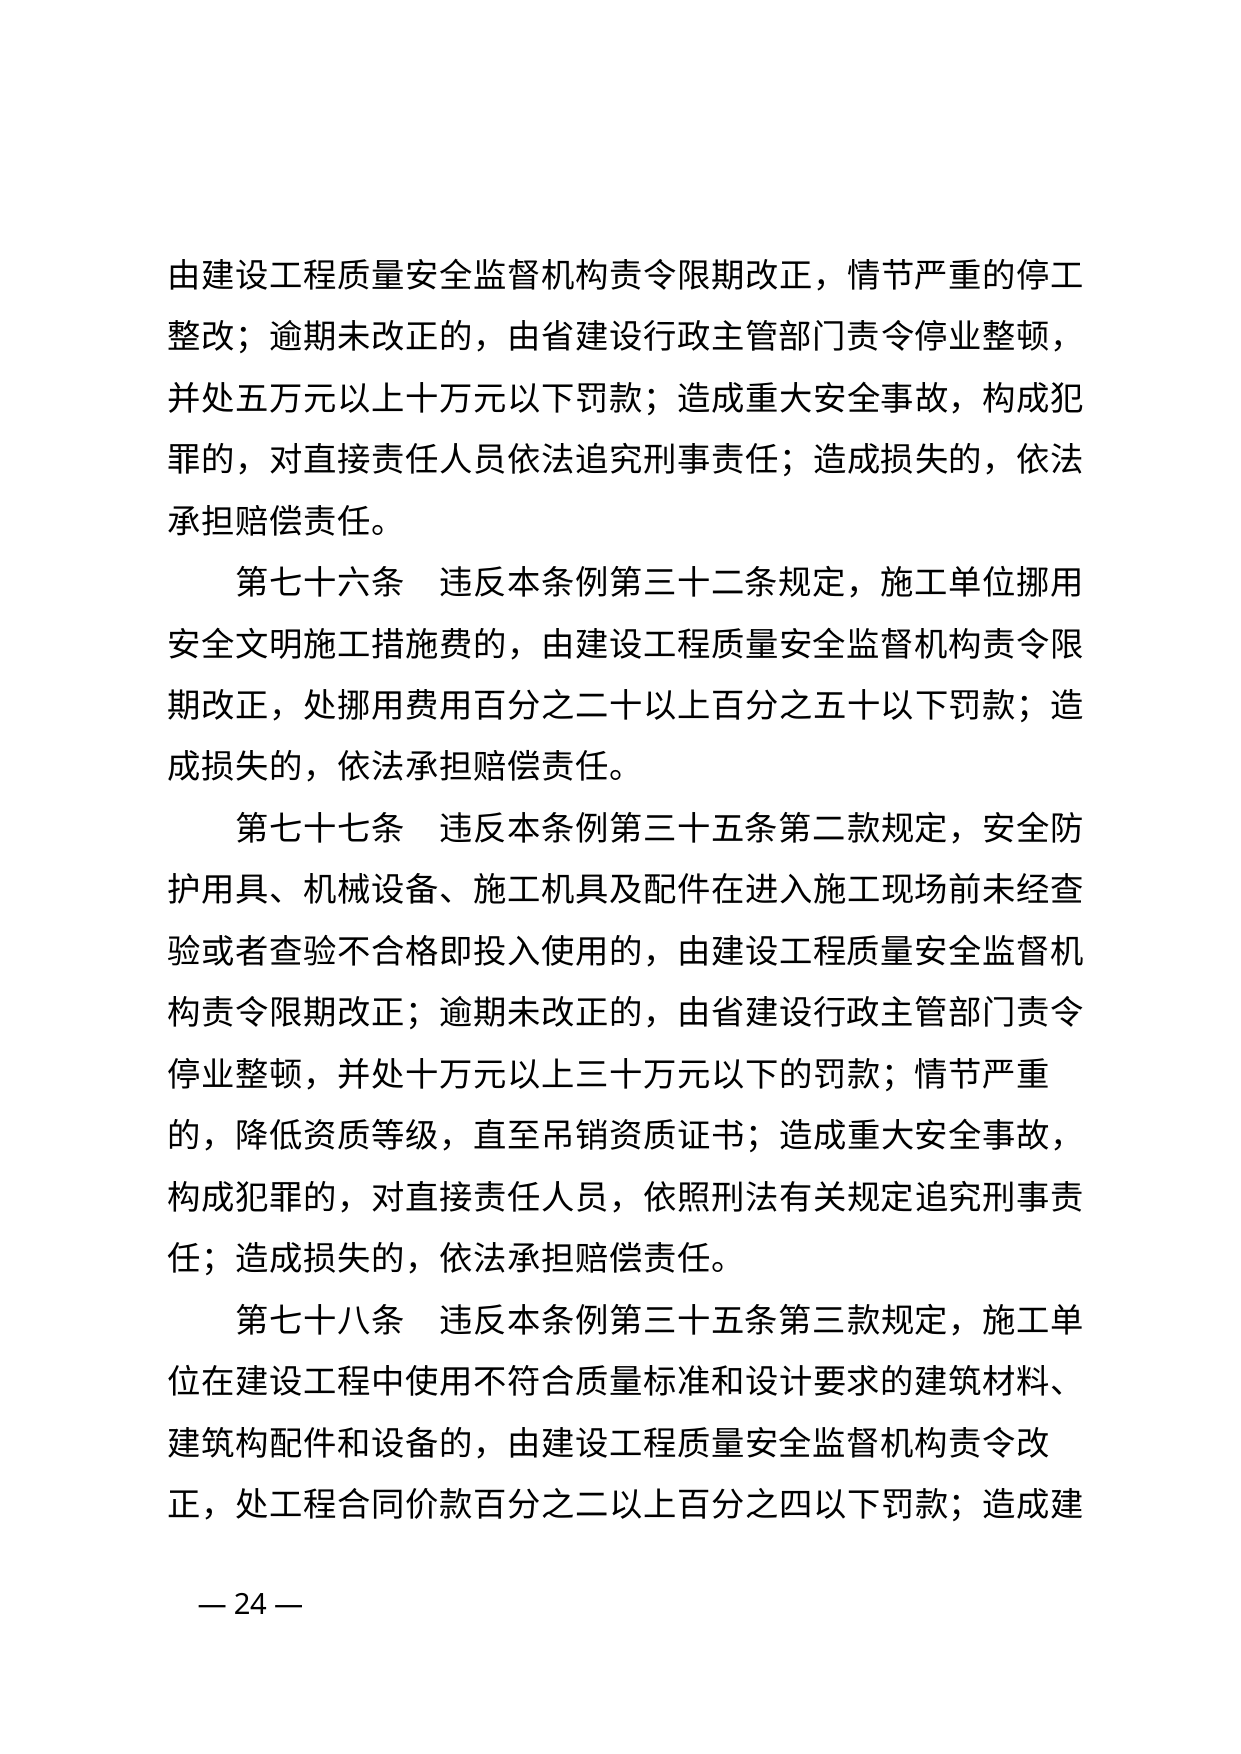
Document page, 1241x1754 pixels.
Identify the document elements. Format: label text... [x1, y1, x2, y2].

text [168, 1287, 1084, 1533]
text 第七十六条 违反本条例第三十二条规定，施工单位挪用安全文明施工措施费的，由建设工程质量安全监督机构责令限期改正，处挪用费用百分之二十以上百分之五十以下罚款；造成损失的，依法承担赔偿责任。 [168, 549, 1084, 795]
text 第七十七条 违反本条例第三十五条第二款规定，安全防护用具、机械设备、施工机具及配件在进入施工现场前未经查验或者查验不合格即投入使用的，由建设工程质量安全监督机构责令限期改正；逾期未改正的，由省建设行政主管部门责令停业整顿，并处十万元以上三十万元以下的罚款；情节严重的，降低资质等级，直至吊销资质证书；造成重大安全事故，构成犯罪的，对直接责任人员，依照刑法有关规定追究刑事责任；造成损失的，依法承担赔偿责任。 [168, 795, 1084, 1287]
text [168, 242, 1084, 549]
